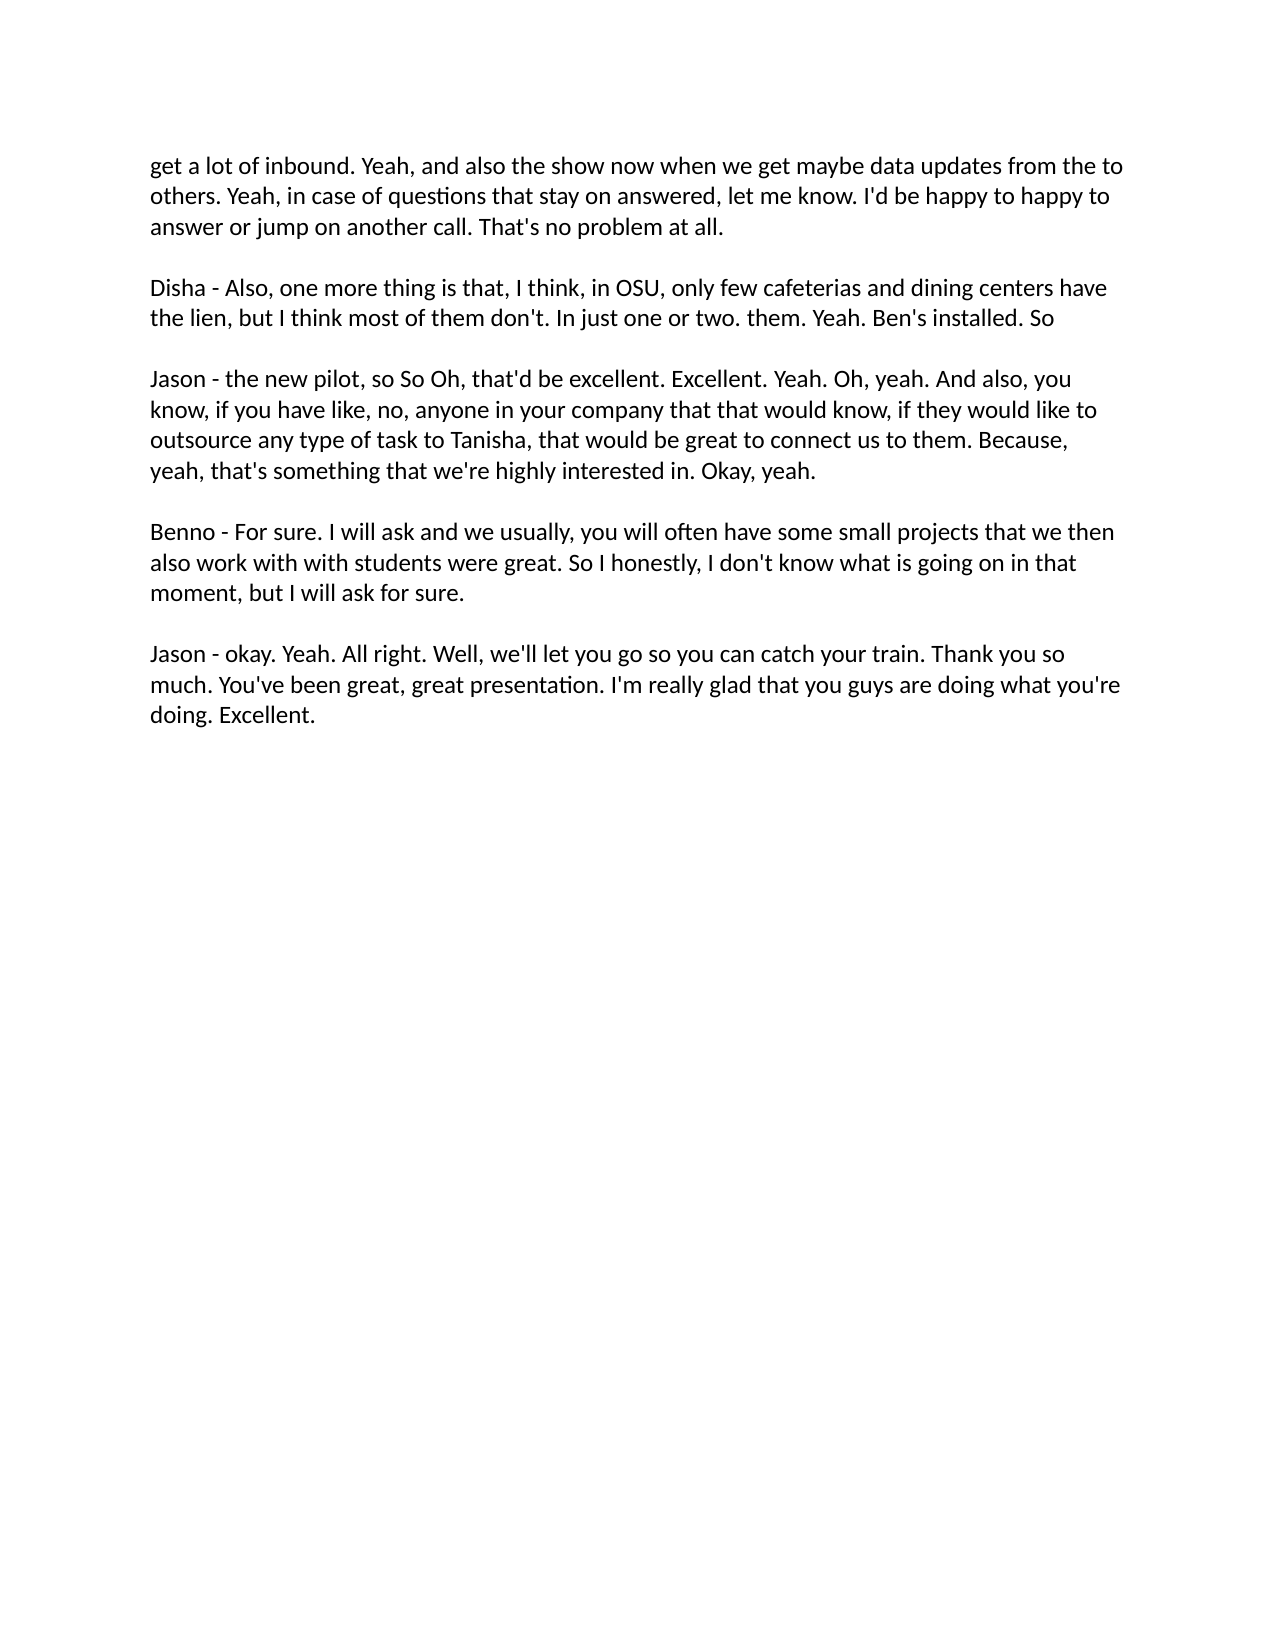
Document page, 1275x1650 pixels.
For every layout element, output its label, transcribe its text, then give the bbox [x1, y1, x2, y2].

text Disha - Also, one more thing is that, I think, in OSU, only few cafeterias and dining centers have the lien, but I think most of them don't. In just one or two. them. Yeah. Ben's installed. So [150, 272, 1125, 333]
text Jason - okay. Yeah. All right. Well, we'll let you go so you can catch your train. Thank you so much. You've been great, great presentation. I'm really glad that you guys are doing what you're doing. Excellent. [150, 638, 1125, 730]
text Benno - For sure. I will ask and we usually, you will often have some small projects that we then also work with with students were great. So I honestly, I don't know what is going on in that moment, but I will ask for sure. [150, 516, 1125, 608]
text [150, 150, 1125, 242]
text Jason - the new pilot, so So Oh, that'd be excellent. Excellent. Yeah. Oh, yeah. And also, you know, if you have like, no, anyone in your company that that would know, if they would like to outsource any type of task to Tanisha, that would be great to connect us to them. Because, yeah, that's something that we're highly interested in. Okay, yeah. [150, 364, 1125, 486]
